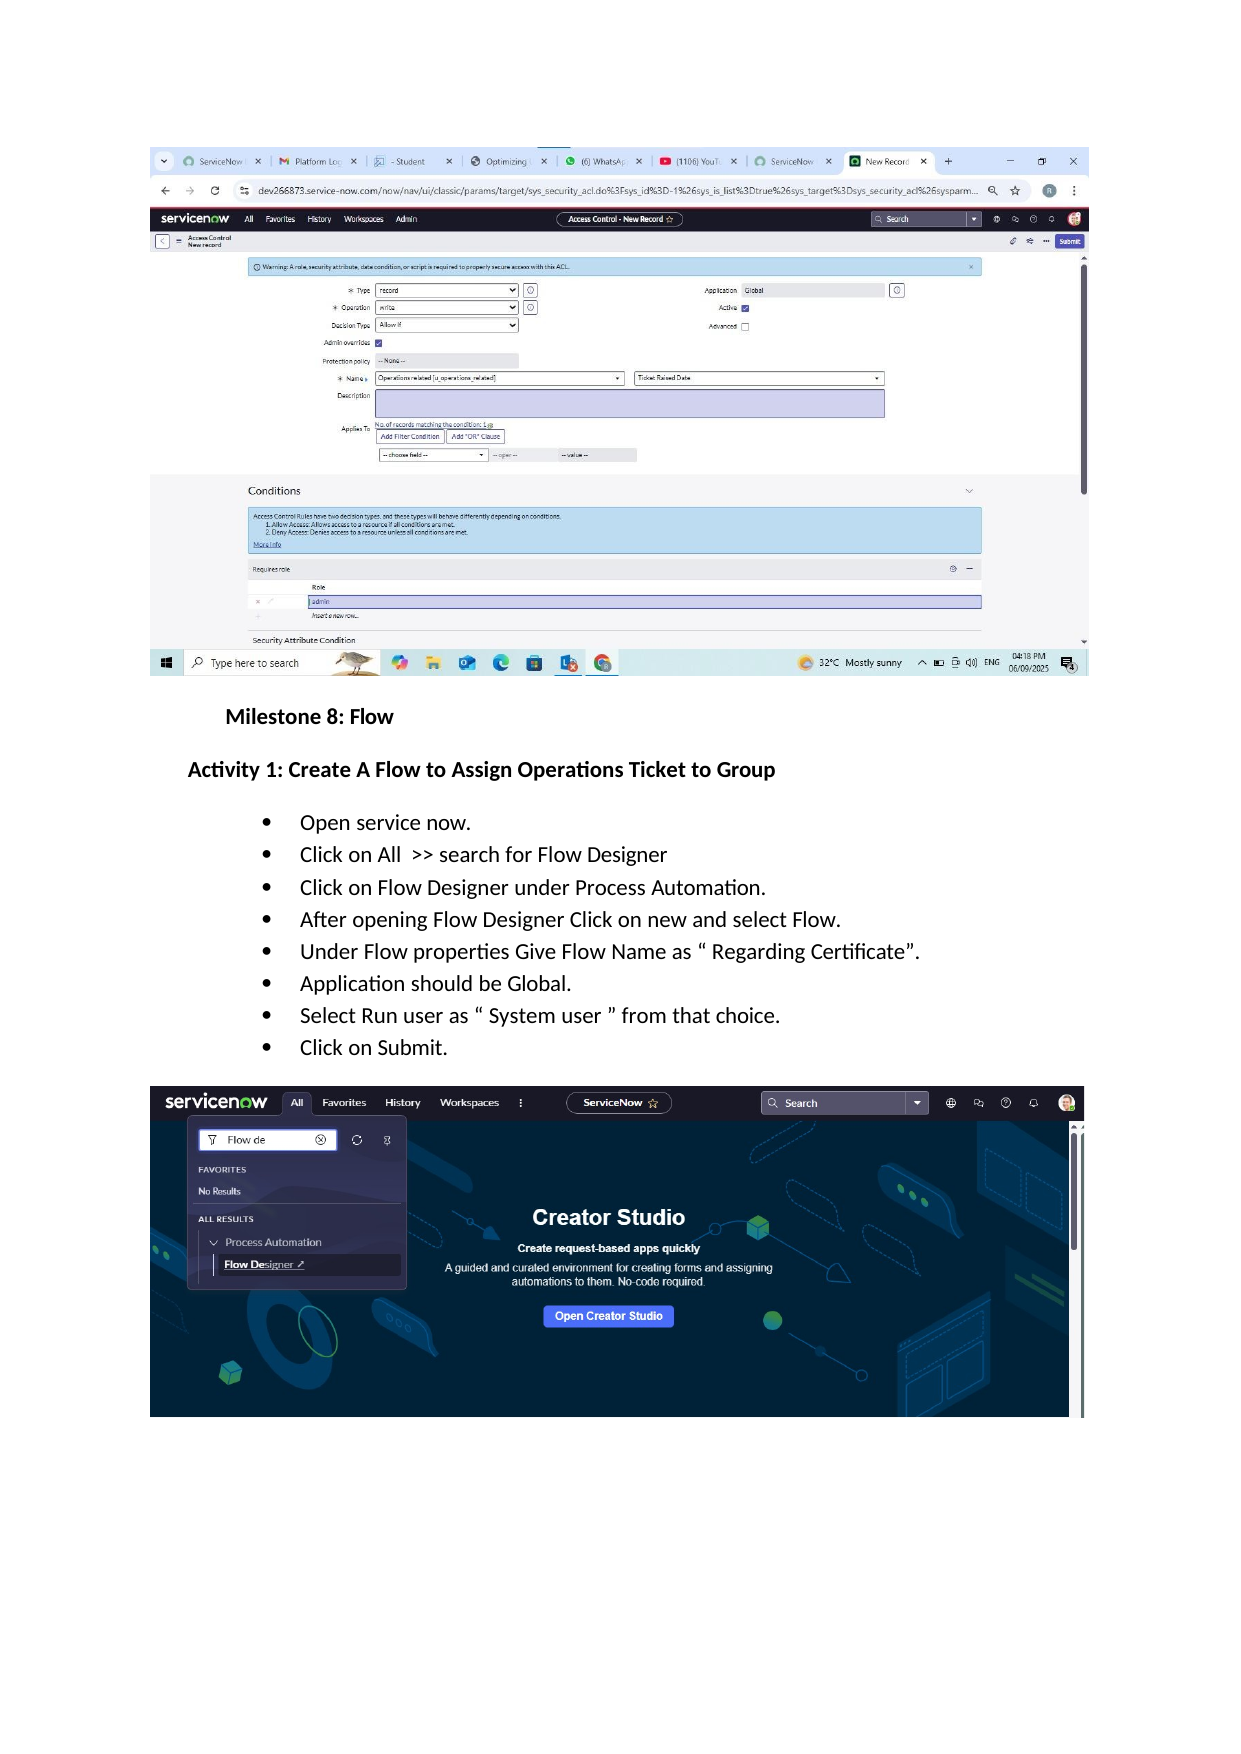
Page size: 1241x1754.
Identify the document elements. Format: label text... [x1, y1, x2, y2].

picture [150, 1086, 1085, 1418]
list Under Flow properties Give Flow Name as “ Regarding Certificate”. [263, 937, 1122, 965]
list Click on All >> search for Flow Designer [263, 841, 1122, 868]
picture [150, 147, 1089, 676]
text Activity 1: Create A Flow to Assign Operations Ticket to Group [188, 755, 1122, 783]
list Click on Flow Designer under Process Automation. [263, 873, 1122, 901]
list Open service now. [263, 808, 1122, 836]
list Application should be Global. [263, 969, 1122, 997]
list After opening Flow Designer Click on new and select Flow. [263, 905, 1122, 933]
subtitle Milestone 8: Flow [225, 702, 1122, 730]
list Select Run user as “ System user ” from that choice. [263, 1002, 1122, 1030]
list Click on Submit. [263, 1033, 1122, 1062]
